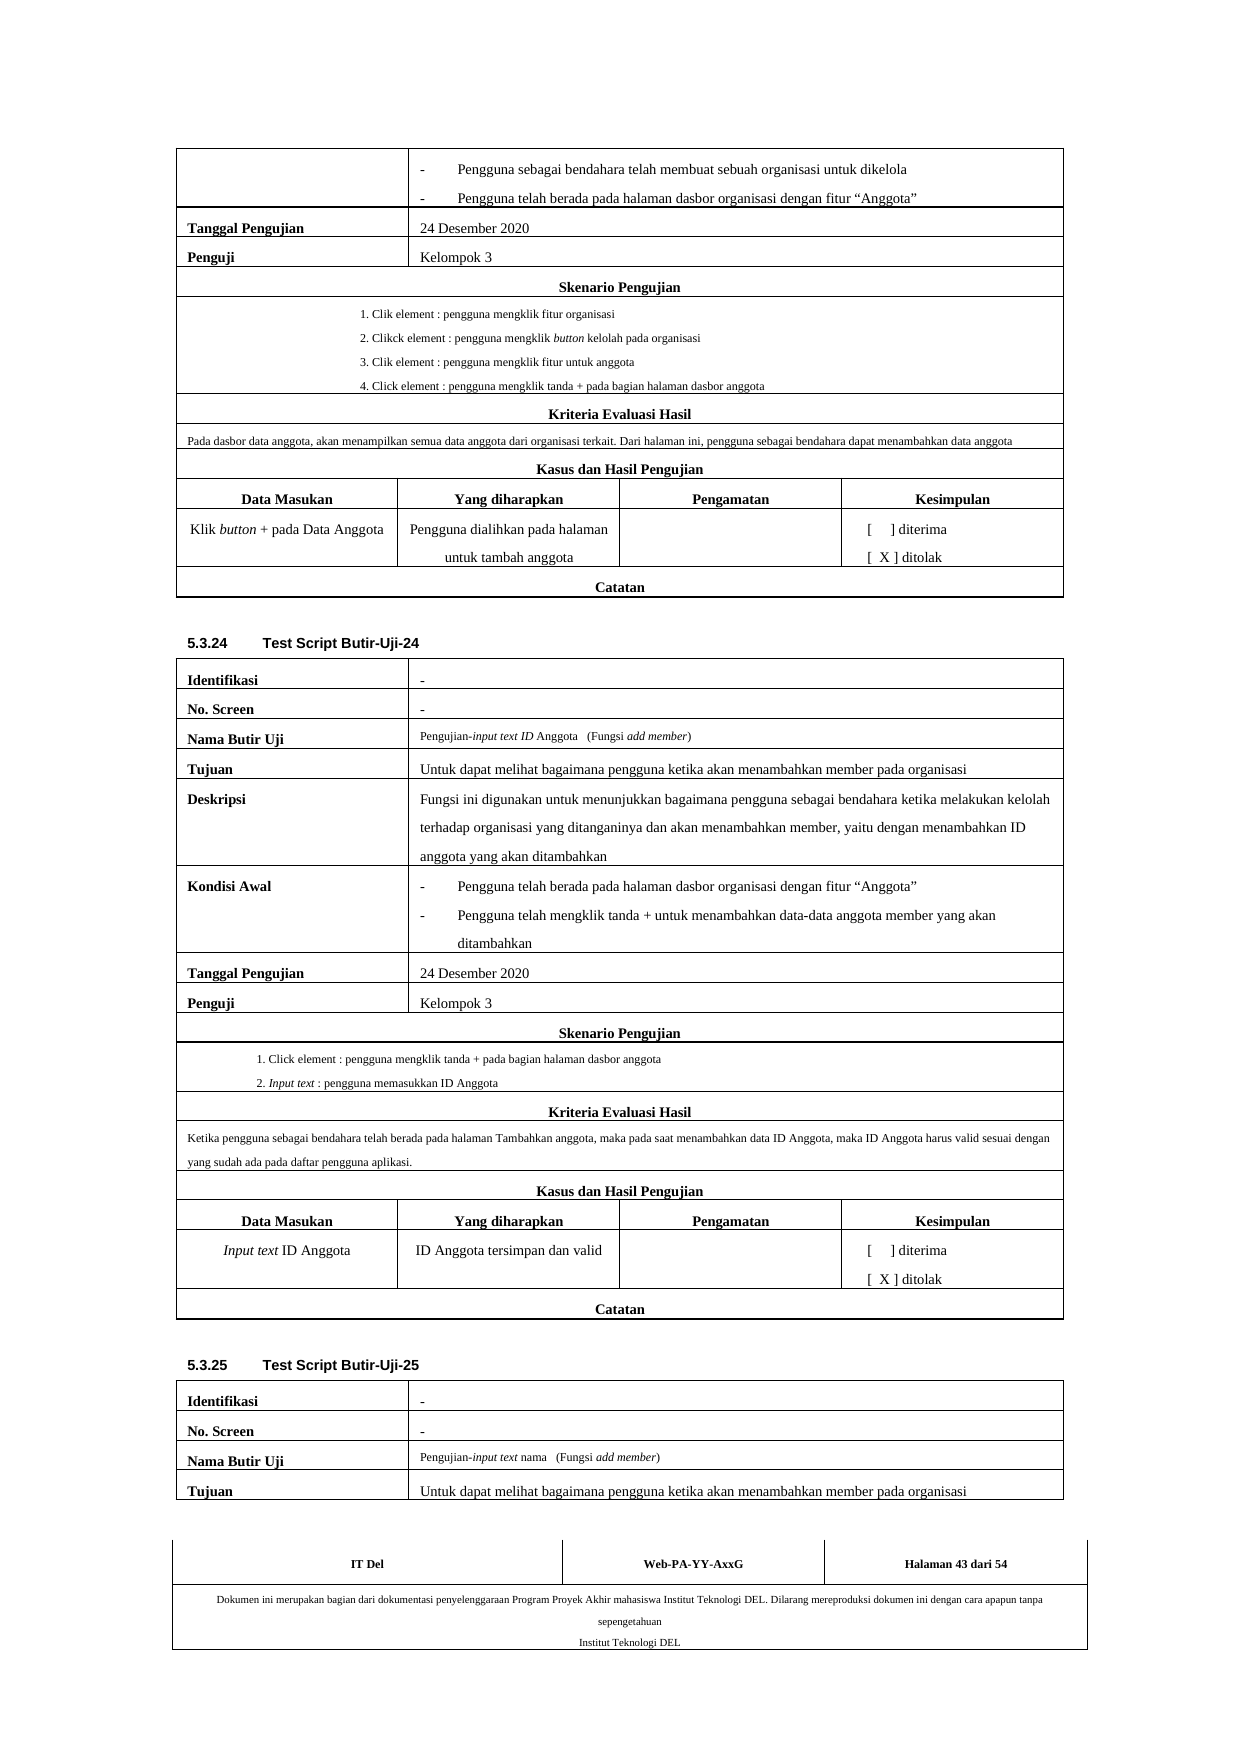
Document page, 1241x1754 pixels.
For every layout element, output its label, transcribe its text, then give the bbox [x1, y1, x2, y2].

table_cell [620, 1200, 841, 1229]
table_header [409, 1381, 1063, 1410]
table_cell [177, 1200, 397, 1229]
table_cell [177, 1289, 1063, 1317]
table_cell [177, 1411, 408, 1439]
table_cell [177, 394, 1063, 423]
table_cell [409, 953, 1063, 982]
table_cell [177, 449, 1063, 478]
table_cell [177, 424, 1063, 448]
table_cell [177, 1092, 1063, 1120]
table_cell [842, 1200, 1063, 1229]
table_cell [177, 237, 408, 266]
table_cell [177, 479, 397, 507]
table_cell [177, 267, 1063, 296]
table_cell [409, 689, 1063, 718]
subtitle Test Script Butir-Uji-24 [187, 623, 1092, 652]
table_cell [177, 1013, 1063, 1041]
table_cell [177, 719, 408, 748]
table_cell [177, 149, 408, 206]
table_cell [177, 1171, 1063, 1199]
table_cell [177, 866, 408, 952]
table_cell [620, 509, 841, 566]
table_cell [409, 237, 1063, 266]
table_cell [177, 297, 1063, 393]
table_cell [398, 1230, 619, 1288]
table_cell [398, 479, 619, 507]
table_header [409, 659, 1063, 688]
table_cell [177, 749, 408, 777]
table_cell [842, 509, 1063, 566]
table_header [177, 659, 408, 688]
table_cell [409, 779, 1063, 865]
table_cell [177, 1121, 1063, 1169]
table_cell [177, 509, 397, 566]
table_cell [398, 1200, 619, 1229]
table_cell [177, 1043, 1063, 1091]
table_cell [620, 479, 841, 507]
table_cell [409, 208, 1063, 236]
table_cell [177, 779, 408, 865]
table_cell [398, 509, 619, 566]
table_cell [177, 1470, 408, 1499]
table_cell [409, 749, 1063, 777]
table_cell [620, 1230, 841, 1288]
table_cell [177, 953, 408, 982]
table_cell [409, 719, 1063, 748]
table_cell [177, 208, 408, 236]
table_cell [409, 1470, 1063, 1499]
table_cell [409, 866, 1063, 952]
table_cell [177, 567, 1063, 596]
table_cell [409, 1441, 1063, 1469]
subtitle Test Script Butir-Uji-25 [187, 1345, 1092, 1374]
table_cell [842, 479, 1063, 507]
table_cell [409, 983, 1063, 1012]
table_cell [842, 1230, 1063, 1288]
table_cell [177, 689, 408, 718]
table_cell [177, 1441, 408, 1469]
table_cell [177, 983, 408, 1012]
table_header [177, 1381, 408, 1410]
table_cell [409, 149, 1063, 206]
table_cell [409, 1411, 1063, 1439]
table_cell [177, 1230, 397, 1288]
